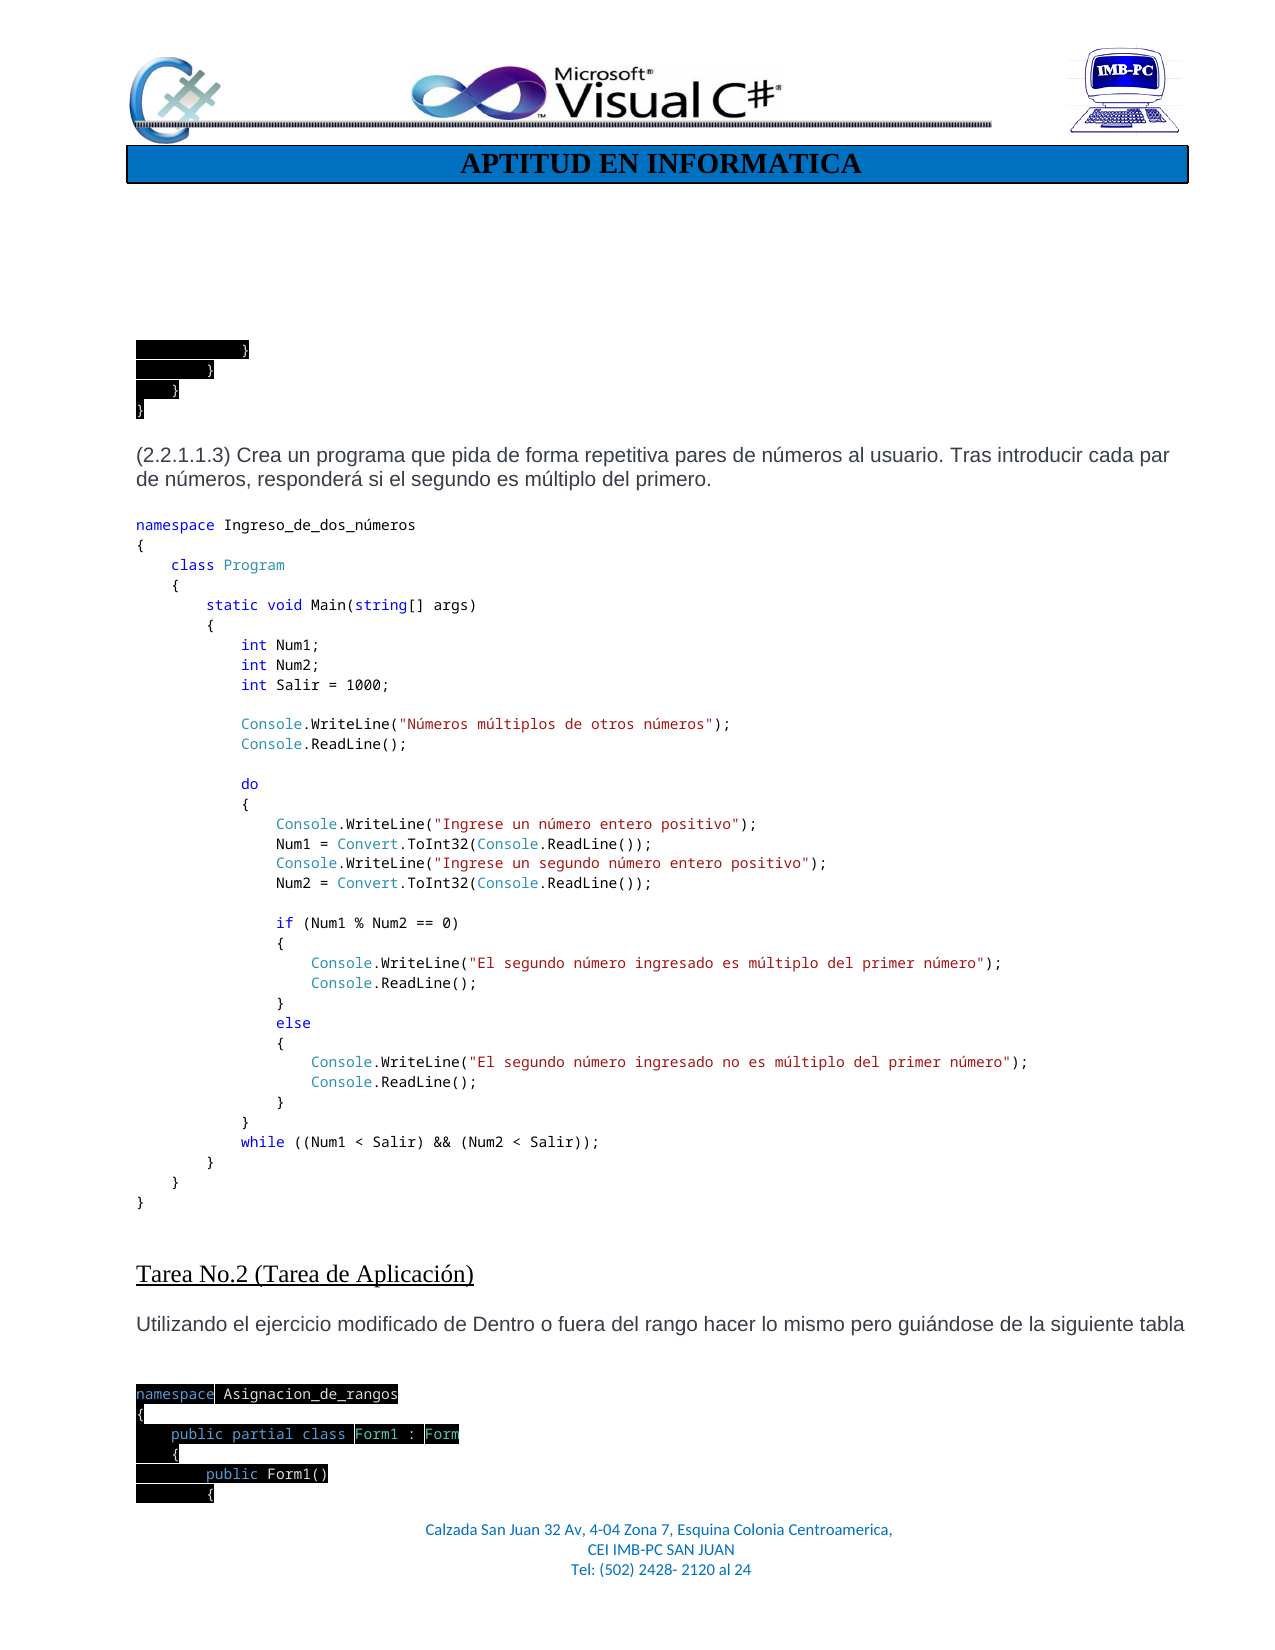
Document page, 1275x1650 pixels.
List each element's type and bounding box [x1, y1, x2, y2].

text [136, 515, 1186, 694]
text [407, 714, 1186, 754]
picture [1067, 45, 1183, 135]
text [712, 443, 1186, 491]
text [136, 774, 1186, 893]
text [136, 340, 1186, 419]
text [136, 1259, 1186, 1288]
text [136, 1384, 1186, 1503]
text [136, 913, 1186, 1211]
picture [129, 57, 992, 145]
